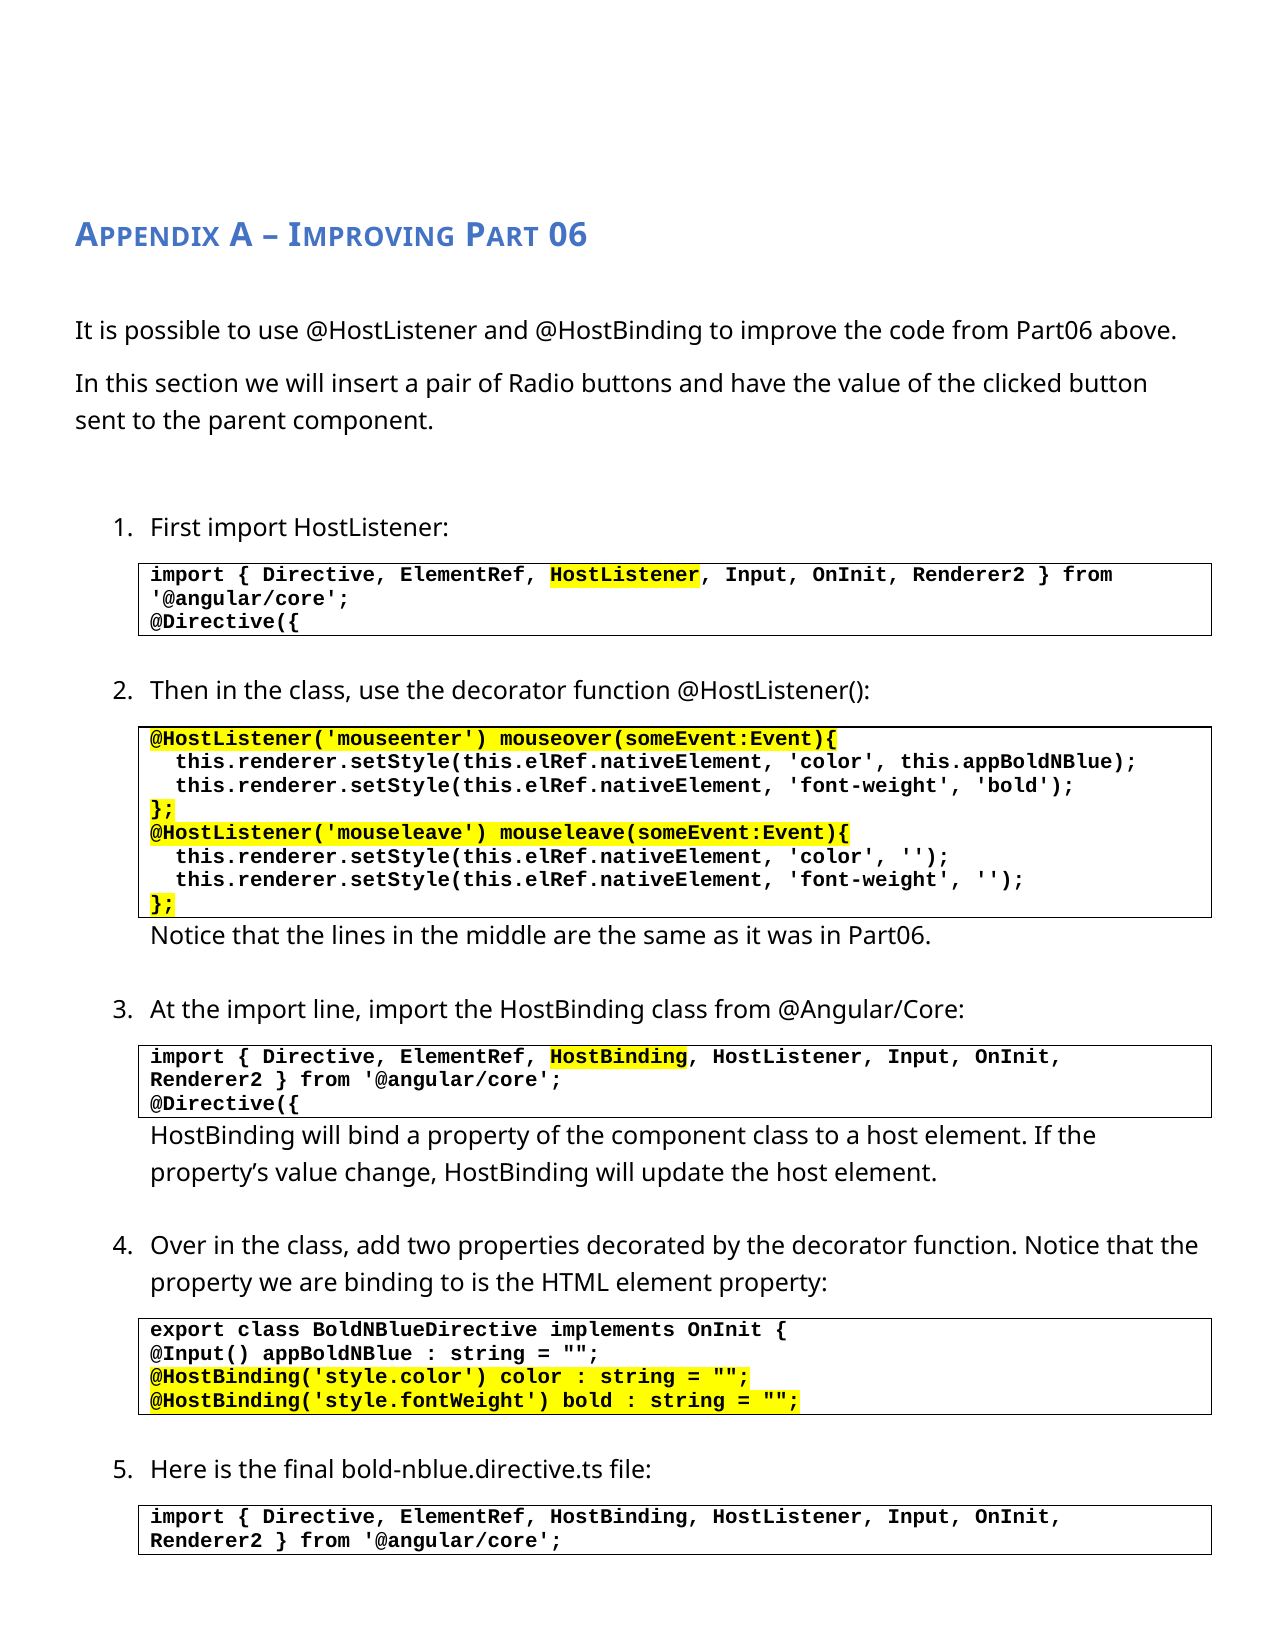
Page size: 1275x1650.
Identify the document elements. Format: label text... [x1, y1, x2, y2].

table_header export class BoldNBlueDirective implements OnInit { @Input() appBoldNBlue : string = ""; @HostBinding('style.color') color : string = ""; @HostBinding('style.fontWeight') bold : string = ""; [139, 1319, 1211, 1414]
table_header import { Directive, ElementRef, HostBinding, HostListener, Input, OnInit, Renderer2 } from '@angular/core'; @Directive({ [139, 1046, 1211, 1117]
table_header @HostListener('mouseenter') mouseover(someEvent:Event){ this.renderer.setStyle(this.elRef.nativeElement, 'color', this.appBoldNBlue); this.renderer.setStyle(this.elRef.nativeElement, 'font-weight', 'bold'); }; @HostListener('mouseleave') mouseleave(someEvent:Event){ this.renderer.setStyle(this.elRef.nativeElement, 'color', ''); this.renderer.setStyle(this.elRef.nativeElement, 'font-weight', ''); }; [139, 728, 1211, 917]
list HostBinding will bind a property of the component class to a host element. If the property’s value change, HostBinding will update the host element. [150, 1118, 1200, 1188]
table_header import { Directive, ElementRef, HostListener, Input, OnInit, Renderer2 } from '@angular/core'; @Directive({ [139, 564, 1211, 635]
list Then in the class, use the decorator function @HostListener(): [112, 673, 1200, 707]
text In this section we will insert a pair of Radio buttons and have the value of the clicked button sent to the parent component. [75, 366, 1200, 437]
text It is possible to use @HostListener and @HostBinding to improve the code from Part06 above. [75, 313, 1200, 347]
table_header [139, 1506, 1211, 1553]
subtitle Appendix A – Improving Part 06 [75, 210, 1200, 256]
list Over in the class, add two properties decorated by the decorator function. Notice that the property we are binding to is the HTML element property: [112, 1228, 1200, 1299]
list Here is the final bold-nblue.directive.ts file: [112, 1452, 1200, 1486]
list Notice that the lines in the middle are the same as it was in Part06. [150, 918, 1200, 952]
list First import HostListener: [112, 510, 1200, 544]
list At the import line, import the HostBinding class from @Angular/Core: [112, 991, 1200, 1025]
